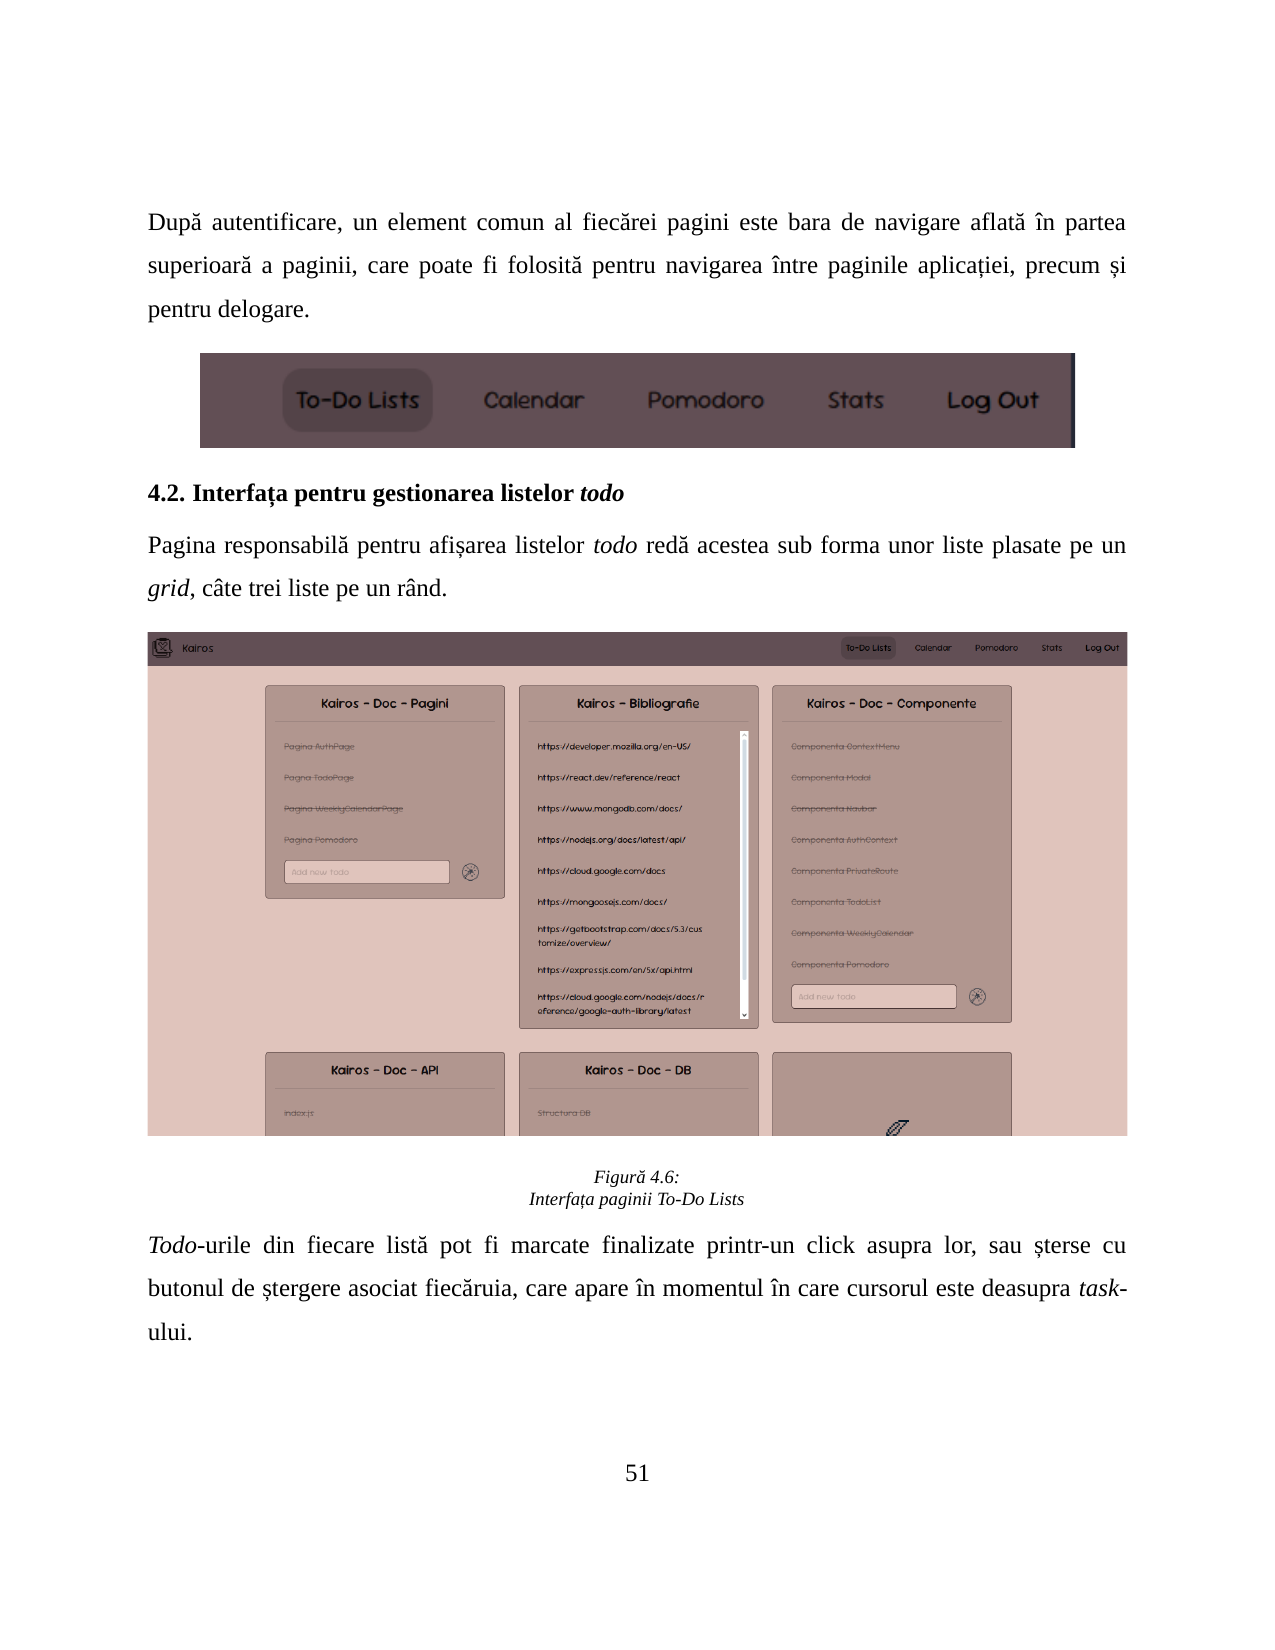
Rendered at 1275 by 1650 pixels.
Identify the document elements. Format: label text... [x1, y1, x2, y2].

text După autentificare, un element comun al fiecărei pagini este bara de navigare aflată în partea superioară a paginii, care poate fi folosită pentru navigarea între paginile aplicației, precum și pentru delogare. [148, 207, 1127, 322]
picture [200, 353, 1075, 448]
text Pagina responsabilă pentru afișarea listelor todo redă acestea sub forma unor liste plasate pe un grid, câte trei liste pe un rând. [148, 530, 1127, 602]
subtitle Interfața pentru gestionarea listelor todo [148, 478, 1127, 507]
text Todo-urile din fiecare listă pot fi marcate finalizate printr-un click asupra lor, sau șterse cu butonul de ștergere asociat fiecăruia, care apare în momentul în care cursorul este deasupra task-ului. [148, 1230, 1127, 1345]
picture [147, 632, 1128, 1136]
